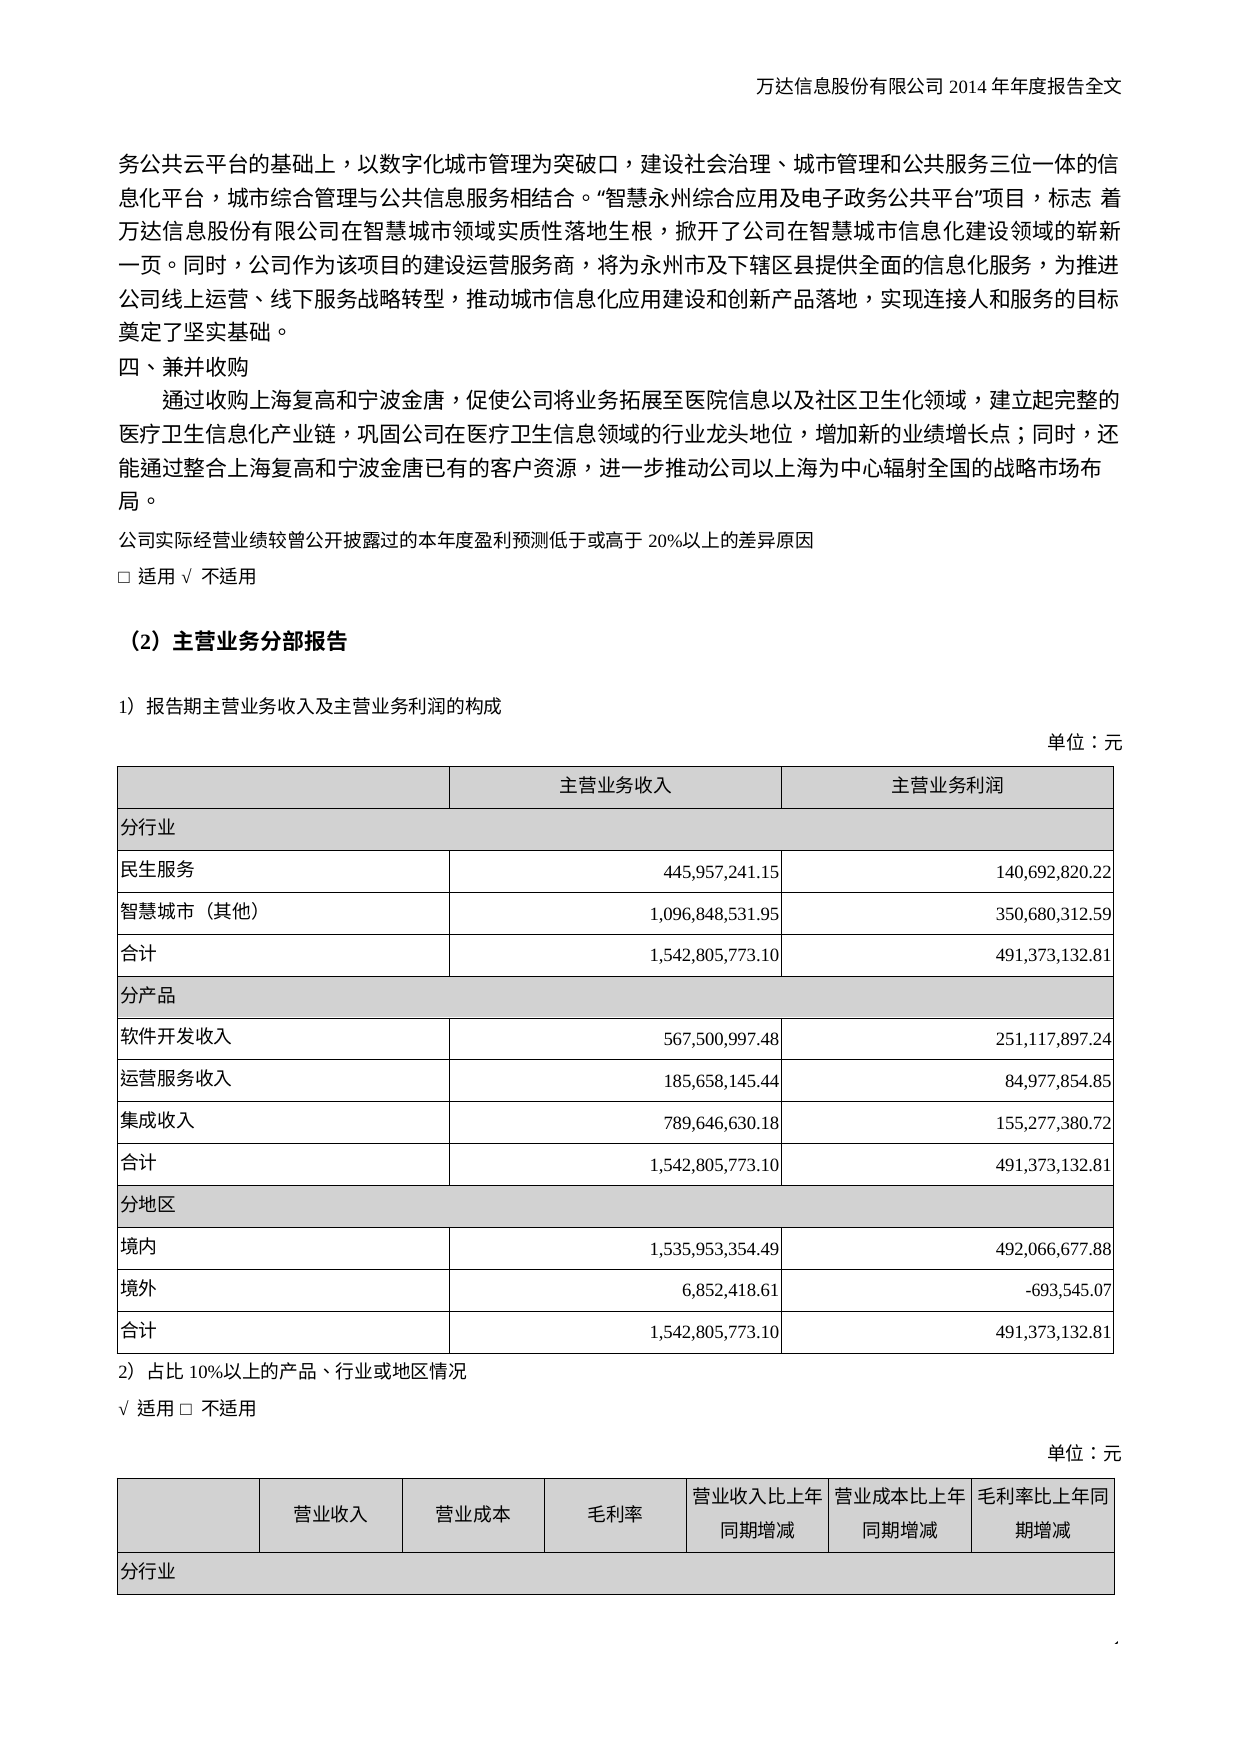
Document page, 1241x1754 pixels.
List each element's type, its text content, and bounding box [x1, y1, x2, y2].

table_cell 合计 [118, 1144, 449, 1185]
table_cell 分行业 [118, 1553, 1114, 1594]
table_cell 789,646,630.18 [450, 1102, 781, 1143]
table_cell 491,373,132.81 [782, 1312, 1113, 1352]
table_cell 84,977,854.85 [782, 1060, 1113, 1101]
table_cell 492,066,677.88 [782, 1228, 1113, 1269]
text 单位：元 [102, 729, 1122, 755]
table_cell 分行业 [118, 809, 1113, 850]
table_cell 445,957,241.15 [450, 851, 781, 892]
table_cell 软件开发收入 [118, 1019, 449, 1059]
text 1）报告期主营业务收入及主营业务利润的构成 [118, 693, 1138, 719]
text 通过收购上海复高和宁波金唐，促使公司将业务拓展至医院信息以及社区卫生化领域，建立起完整的 医疗卫生信息化产业链，巩固公司在医疗卫生信息领域的行业龙头地位，增加新的业绩增长点；同时，还 能通过整合上海复高和宁波金唐已有的客户资源，进一步推动公司以上海为中心辐射全国的战略市场布 局。 [118, 385, 1138, 516]
table_cell 155,277,380.72 [782, 1102, 1113, 1143]
text 2）占比 10%以上的产品、行业或地区情况 [118, 1359, 468, 1384]
table_header 营业收入 [260, 1479, 402, 1552]
table_cell 1,096,848,531.95 [450, 893, 781, 934]
text 务公共云平台的基础上，以数字化城市管理为突破口，建设社会治理、城市管理和公共服务三位一体的信 息化平台，城市综合管理与公共信息服务相结合。“智慧永州综合应用及电子政务公共平台”项目，标志 着万达信息股份有限公司在智慧城市领域实质性落地生根，掀开了公司在智慧城市信息化建设领域的崭新 一页。同时，公司作为该项目的建设运营服务商，将为永州市及下辖区县提供全面的信息化服务，为推进 公司线上运营、线下服务战略转型，推动城市信息化应用建设和创新产品落地，实现连接人和服务的目标 奠定了坚实基础。 [118, 149, 1122, 347]
table_cell 运营服务收入 [118, 1060, 449, 1101]
table_cell 1,542,805,773.10 [450, 935, 781, 976]
text 四、兼并收购 [118, 352, 1138, 381]
table_cell 分地区 [118, 1186, 1113, 1227]
table_header 营业成本 [403, 1479, 544, 1552]
table_cell 491,373,132.81 [782, 935, 1113, 976]
table_header 主营业务利润 [782, 767, 1113, 808]
table_cell 集成收入 [118, 1102, 449, 1143]
text √ 适用 □ 不适用 [118, 1395, 468, 1421]
table_header 营业收入比上年 同期增减 [687, 1479, 828, 1552]
text 公司实际经营业绩较曾公开披露过的本年度盈利预测低于或高于 20%以上的差异原因 [118, 528, 1138, 553]
table_header [118, 1479, 259, 1552]
table_cell 185,658,145.44 [450, 1060, 781, 1101]
table_cell 境外 [118, 1270, 449, 1311]
table_cell 合计 [118, 1312, 449, 1352]
table_cell 567,500,997.48 [450, 1019, 781, 1059]
table_cell 491,373,132.81 [782, 1144, 1113, 1185]
table_cell 智慧城市（其他） [118, 893, 449, 934]
table_cell 境内 [118, 1228, 449, 1269]
table_header 毛利率 [545, 1479, 686, 1552]
table_cell 民生服务 [118, 851, 449, 892]
table_cell 350,680,312.59 [782, 893, 1113, 934]
table_cell 分产品 [118, 977, 1113, 1017]
table_cell 1,542,805,773.10 [450, 1144, 781, 1185]
table_header [118, 767, 449, 808]
table_cell 251,117,897.24 [782, 1019, 1113, 1059]
table_cell 6,852,418.61 [450, 1270, 781, 1311]
table_header 毛利率比上年同 期增减 [972, 1479, 1114, 1552]
subtitle （2）主营业务分部报告 [118, 626, 1138, 656]
table_cell -693,545.07 [782, 1270, 1113, 1311]
table_header 营业成本比上年 同期增减 [829, 1479, 971, 1552]
table_cell 合计 [118, 935, 449, 976]
table_cell 140,692,820.22 [782, 851, 1113, 892]
table_header 主营业务收入 [450, 767, 781, 808]
table_cell 1,535,953,354.49 [450, 1228, 781, 1269]
text 单位：元 [1047, 1441, 1138, 1466]
text □ 适用 √ 不适用 [118, 564, 1138, 589]
table_cell 1,542,805,773.10 [450, 1312, 781, 1352]
